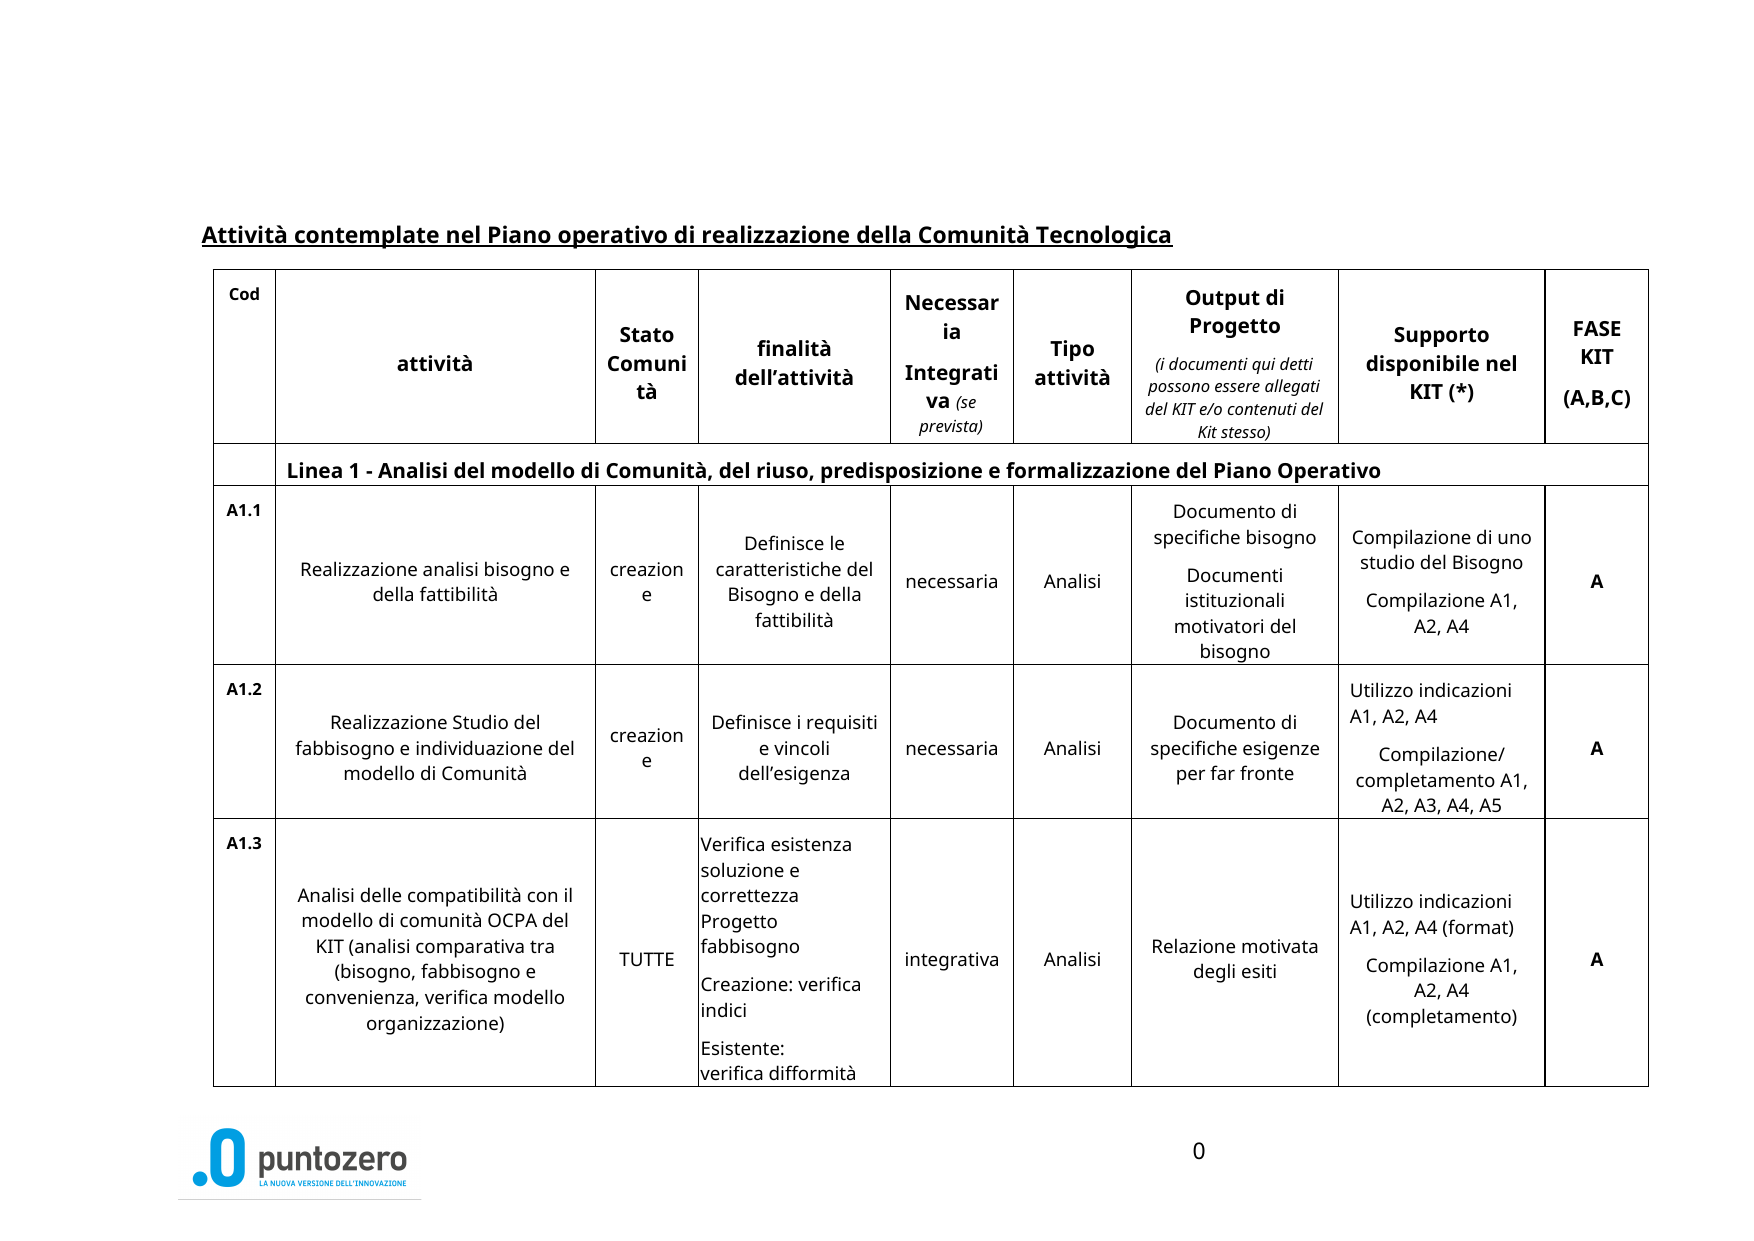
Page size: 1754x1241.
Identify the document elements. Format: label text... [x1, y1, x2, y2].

table_cell [214, 444, 275, 485]
table_cell TUTTE [596, 819, 698, 1086]
table_cell creazione [596, 665, 698, 818]
table_header finalità dell’attività [699, 270, 890, 443]
table_cell integrativa [891, 819, 1013, 1086]
table_cell A1.2 [214, 665, 275, 818]
table_header Supporto disponibile nel KIT (*) [1339, 270, 1544, 443]
table_cell Analisi [1014, 819, 1131, 1086]
table_cell Realizzazione analisi bisogno e della fattibilità [276, 486, 595, 664]
table_header FASE KIT (A,B,C) [1546, 270, 1648, 443]
table_cell Linea 1 - Analisi del modello di Comunità, del riuso, predisposizione e formalizzazione del Piano Operativo [276, 444, 1648, 485]
table_header Output di Progetto (i documenti qui detti possono essere allegati del KIT e/o contenuti del Kit stesso) [1132, 270, 1338, 443]
table_cell Verifica esistenza soluzione e correttezza Progetto fabbisogno Creazione: verifica indici Esistente: verifica difformità [699, 819, 890, 1086]
table_cell Utilizzo indicazioni A1, A2, A4 (format) Compilazione A1, A2, A4 (completamento) [1339, 819, 1544, 1086]
table_cell Relazione motivata degli esiti [1132, 819, 1338, 1086]
table_cell Compilazione di uno studio del Bisogno Compilazione A1, A2, A4 [1339, 486, 1544, 664]
table_cell necessaria [891, 665, 1013, 818]
table_cell A [1546, 819, 1648, 1086]
table_cell Documento di specifiche esigenze per far fronte [1132, 665, 1338, 818]
table_header Tipo attività [1014, 270, 1131, 443]
table_cell Documento di specifiche bisogno Documenti istituzionali motivatori del bisogno [1132, 486, 1338, 664]
table_cell A [1546, 486, 1648, 664]
table_header attività [276, 270, 595, 443]
table_cell necessaria [891, 486, 1013, 664]
table_cell Analisi [1014, 486, 1131, 664]
table_header Necessaria Integrativa (se prevista) [891, 270, 1013, 443]
table_cell Analisi [1014, 665, 1131, 818]
table_cell Definisce le caratteristiche del Bisogno e della fattibilità [699, 486, 890, 664]
table_cell Analisi delle compatibilità con il modello di comunità OCPA del KIT (analisi comparativa tra (bisogno, fabbisogno e convenienza, verifica modello organizzazione) [276, 819, 595, 1086]
table_cell A1.1 [214, 486, 275, 664]
table_cell Realizzazione Studio del fabbisogno e individuazione del modello di Comunità [276, 665, 595, 818]
text Attività contemplate nel Piano operativo di realizzazione della Comunità Tecnologica [201, 219, 1561, 250]
picture [178, 1115, 422, 1200]
table_cell Utilizzo indicazioni A1, A2, A4 Compilazione/completamento A1, A2, A3, A4, A5 [1339, 665, 1544, 818]
table_cell creazione [596, 486, 698, 664]
table_header Cod [214, 270, 275, 443]
table_cell Definisce i requisiti e vincoli dell’esigenza [699, 665, 890, 818]
table_cell A [1546, 665, 1648, 818]
table_header Stato Comunità [596, 270, 698, 443]
table_cell A1.3 [214, 819, 275, 1086]
